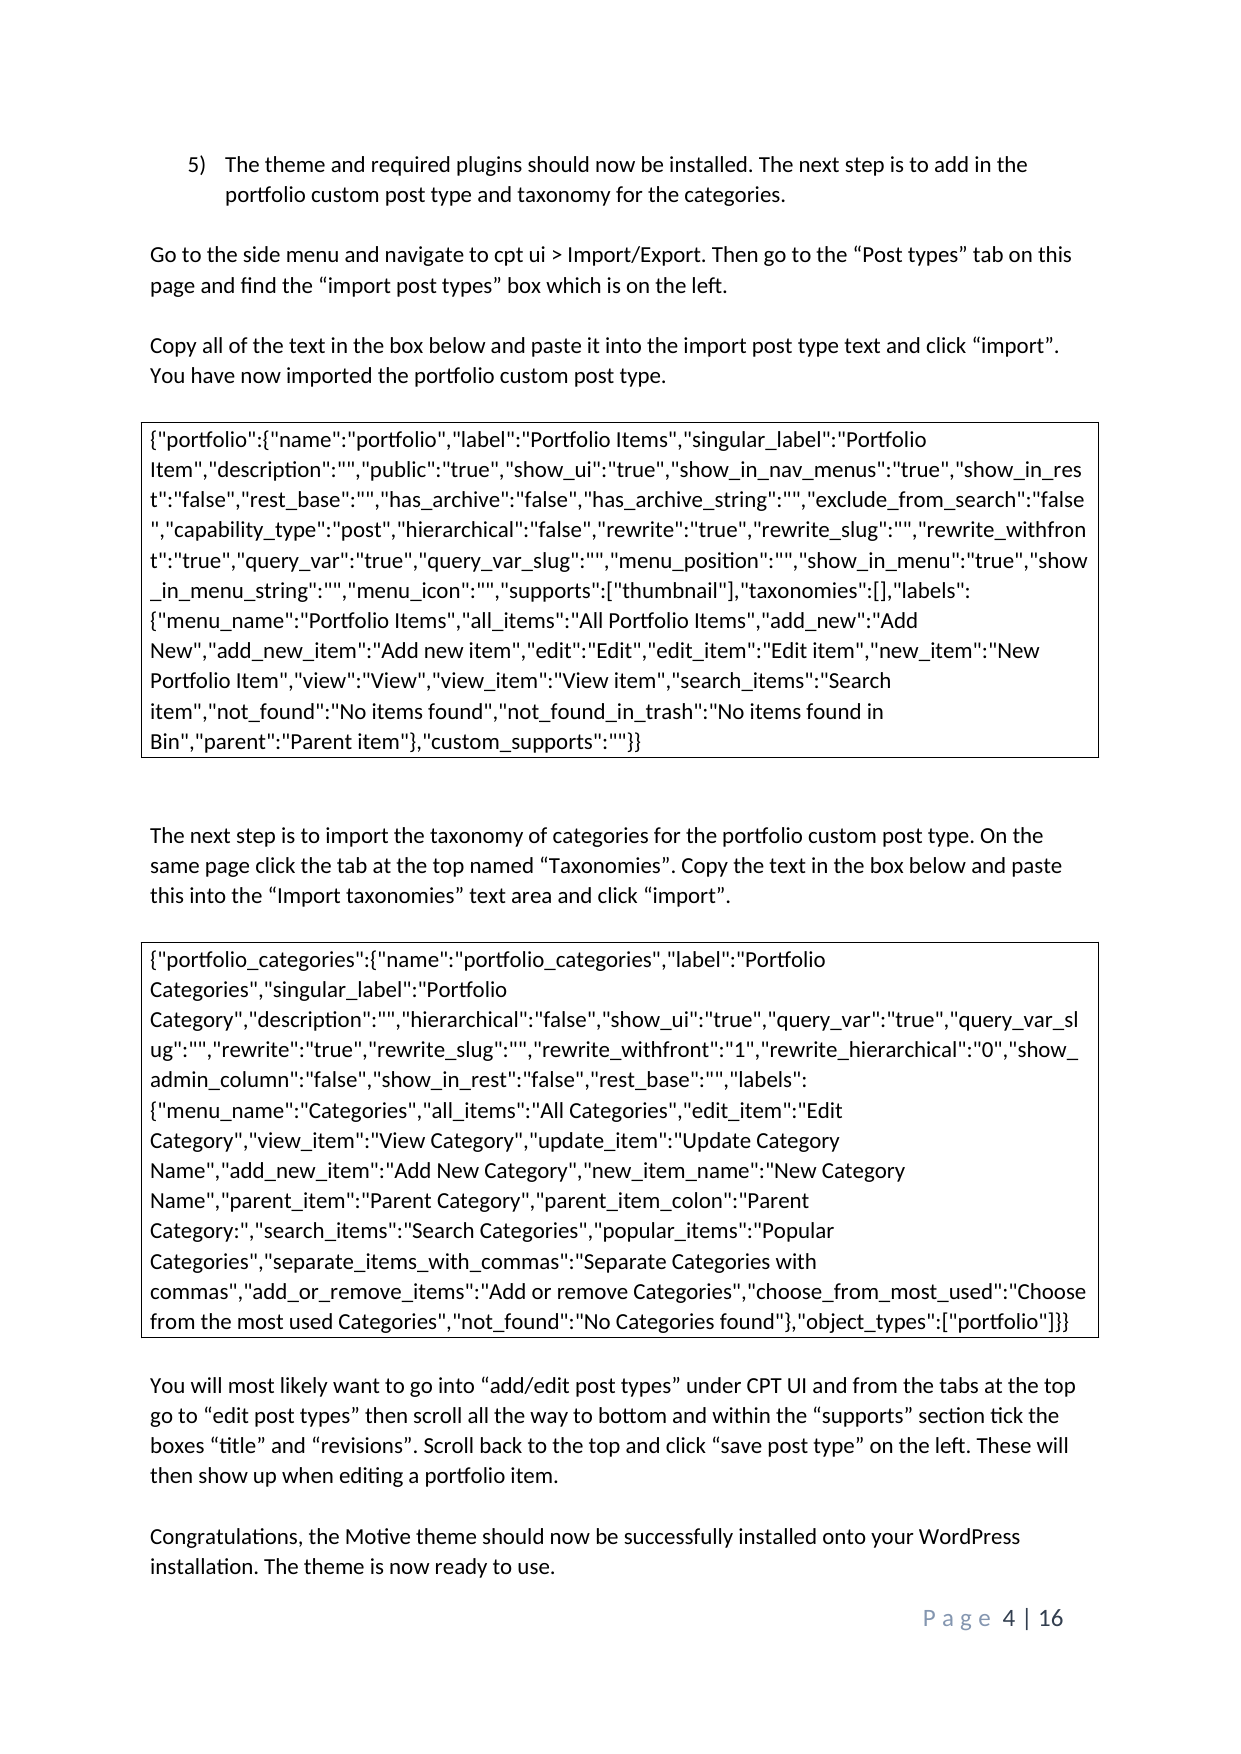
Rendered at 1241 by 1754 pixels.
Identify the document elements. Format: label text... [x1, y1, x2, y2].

text Copy all of the text in the box below and paste it into the import post type text and click “import”. You have now imported the portfolio custom post type. [150, 331, 1090, 389]
text You will most likely want to go into “add/edit post types” under CPT UI and from the tabs at the top go to “edit post types” then scroll all the way to bottom and within the “supports” section tick the boxes “title” and “revisions”. Scroll back to the top and click “save post type” on the left. These will then show up when editing a portfolio item. [150, 1371, 1090, 1489]
list The theme and required plugins should now be installed. The next step is to add in the portfolio custom post type and taxonomy for the categories. [187, 150, 1090, 208]
text The next step is to import the taxonomy of categories for the portfolio custom post type. On the same page click the tab at the top named “Taxonomies”. Copy the text in the box below and paste this into the “Import taxonomies” text area and click “import”. [150, 821, 1090, 909]
text {"portfolio":{"name":"portfolio","label":"Portfolio Items","singular_label":"Portfolio Item","description":"","public":"true","show_ui":"true","show_in_nav_menus":"true","show_in_rest":"false","rest_base":"","has_archive":"false","has_archive_string":"","exclude_from_search":"false","capability_type":"post","hierarchical":"false","rewrite":"true","rewrite_slug":"","rewrite_withfront":"true","query_var":"true","query_var_slug":"","menu_position":"","show_in_menu":"true","show_in_menu_string":"","menu_icon":"","supports":["thumbnail"],"taxonomies":[],"labels":{"menu_name":"Portfolio Items","all_items":"All Portfolio Items","add_new":"Add New","add_new_item":"Add new item","edit":"Edit","edit_item":"Edit item","new_item":"New Portfolio Item","view":"View","view_item":"View item","search_items":"Search item","not_found":"No items found","not_found_in_trash":"No items found in Bin","parent":"Parent item"},"custom_supports":""}} [142, 423, 1098, 757]
text {"portfolio_categories":{"name":"portfolio_categories","label":"Portfolio Categories","singular_label":"Portfolio Category","description":"","hierarchical":"false","show_ui":"true","query_var":"true","query_var_slug":"","rewrite":"true","rewrite_slug":"","rewrite_withfront":"1","rewrite_hierarchical":"0","show_admin_column":"false","show_in_rest":"false","rest_base":"","labels":{"menu_name":"Categories","all_items":"All Categories","edit_item":"Edit Category","view_item":"View Category","update_item":"Update Category Name","add_new_item":"Add New Category","new_item_name":"New Category Name","parent_item":"Parent Category","parent_item_colon":"Parent Category:","search_items":"Search Categories","popular_items":"Popular Categories","separate_items_with_commas":"Separate Categories with commas","add_or_remove_items":"Add or remove Categories","choose_from_most_used":"Choose from the most used Categories","not_found":"No Categories found"},"object_types":["portfolio"]}} [142, 943, 1098, 1337]
text Go to the side menu and navigate to cpt ui > Import/Export. Then go to the “Post types” tab on this page and find the “import post types” box which is on the left. [150, 241, 1090, 299]
text Congratulations, the Motive theme should now be successfully installed onto your WordPress installation. The theme is now ready to use. [150, 1522, 1090, 1580]
